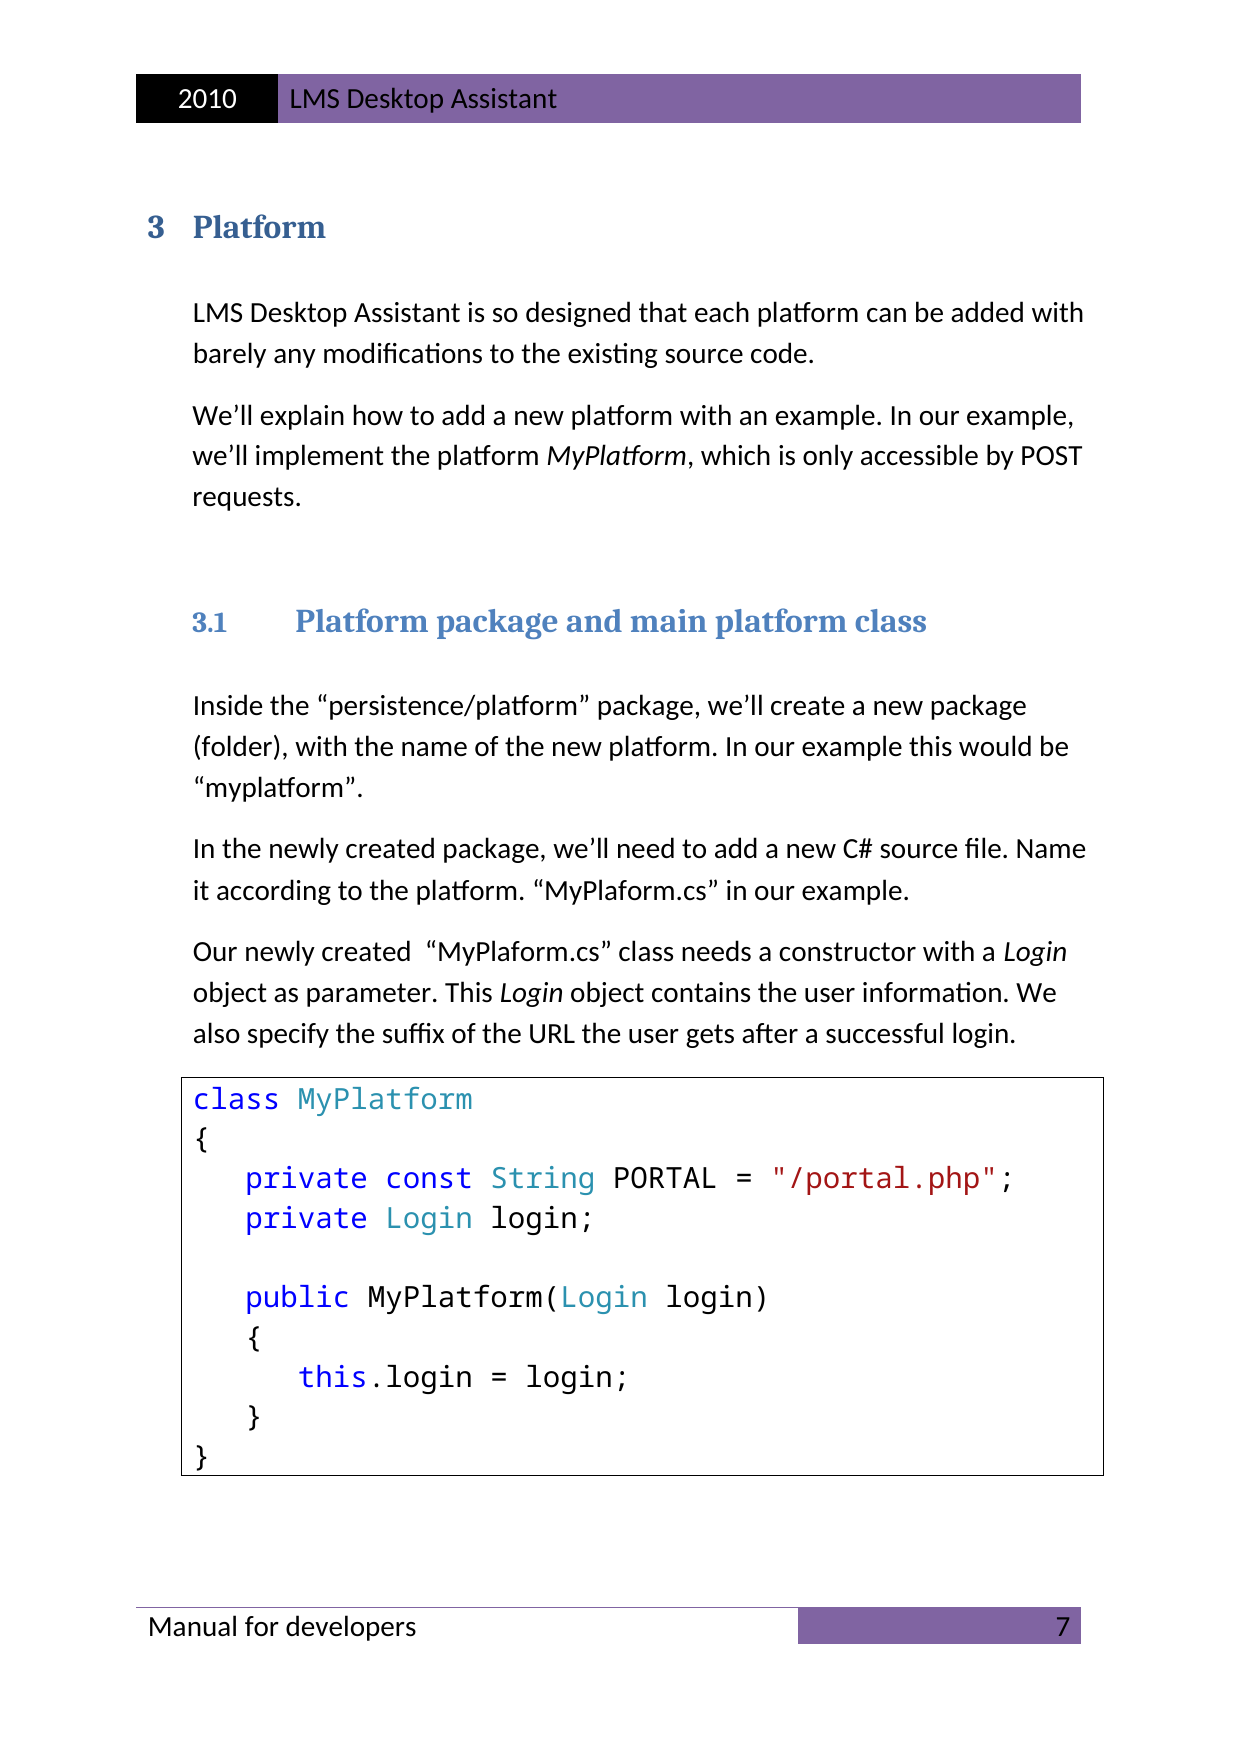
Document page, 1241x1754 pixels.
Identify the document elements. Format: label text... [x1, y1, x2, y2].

subtitle Platform [148, 209, 1093, 247]
text Our newly created “MyPlaform.cs” class needs a constructor with a Login object as parameter. This Login object contains the user information. We also specify the suffix of the URL the user gets after a successful login. [193, 933, 1093, 1051]
text We’ll explain how to add a new platform with an example. In our example, we’ll implement the platform MyPlatform, which is only accessible by POST requests. [192, 397, 1093, 514]
text LMS Desktop Assistant is so designed that each platform can be added with barely any modifications to the existing source code. [193, 294, 1093, 370]
text Inside the “persistence/platform” package, we’ll create a new package (folder), with the name of the new platform. In our example this would be “myplatform”. [193, 687, 1093, 804]
text In the newly created package, we’ll need to add a new C# source file. Name it according to the platform. “MyPlaform.cs” in our example. [193, 831, 1093, 907]
subtitle Platform package and main platform class [192, 602, 1093, 640]
table_header class MyPlatform { private const String PORTAL = "/portal.php"; private Login login; public MyPlatform(Login login) { this.login = login; } } [182, 1078, 1103, 1475]
